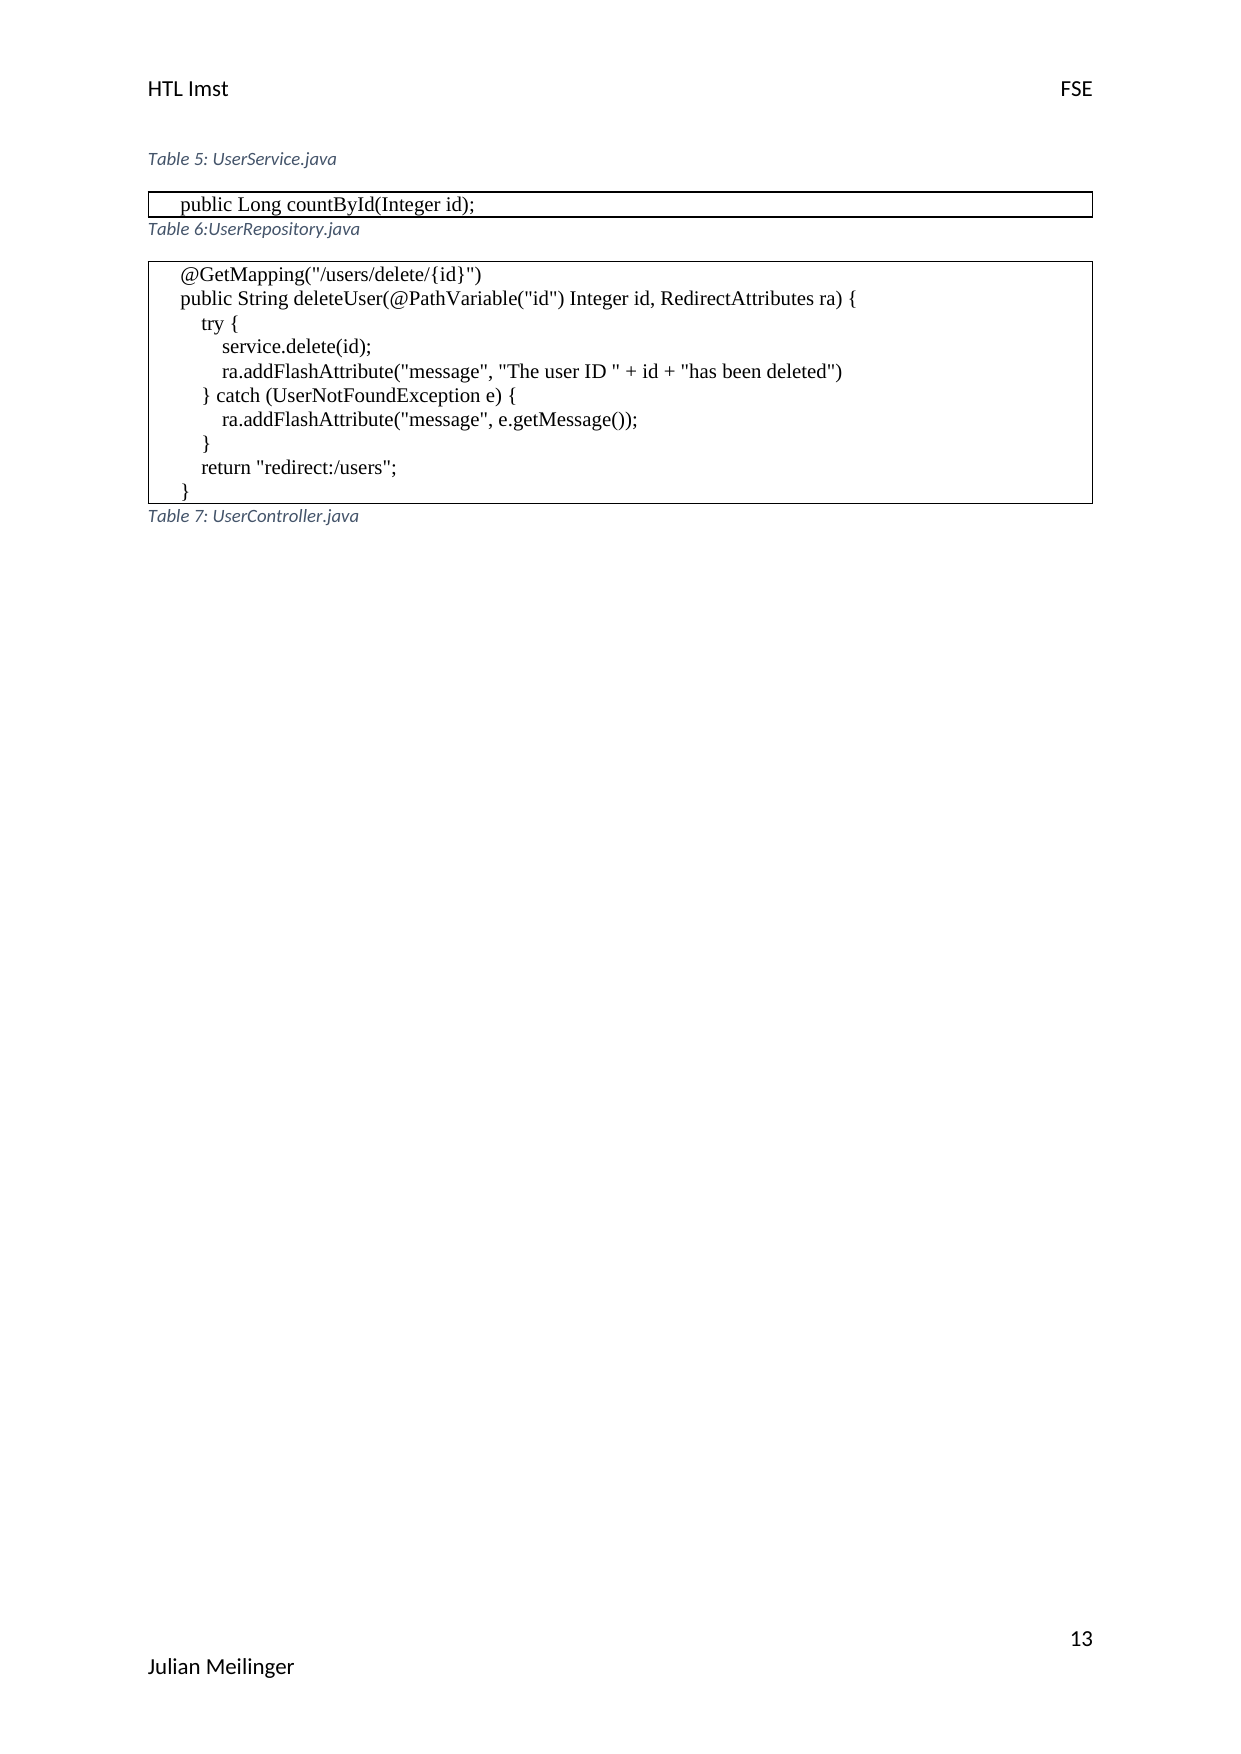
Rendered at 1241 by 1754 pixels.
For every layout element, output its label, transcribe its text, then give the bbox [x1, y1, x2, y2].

text Table 6:UserRepository.java [148, 218, 1093, 240]
text Table 7: UserController.java [148, 504, 1093, 527]
table_header @GetMapping("/users/delete/{id}") public String deleteUser(@PathVariable("id") Integer id, RedirectAttributes ra) { try { service.delete(id); ra.addFlashAttribute("message", "The user ID " + id + "has been deleted") } catch (UserNotFoundException e) { ra.addFlashAttribute("message", e.getMessage()); } return "redirect:/users"; } [149, 262, 1092, 503]
text Table 5: UserService.java [148, 148, 1093, 171]
table_header public Long countById(Integer id); [149, 193, 1092, 216]
